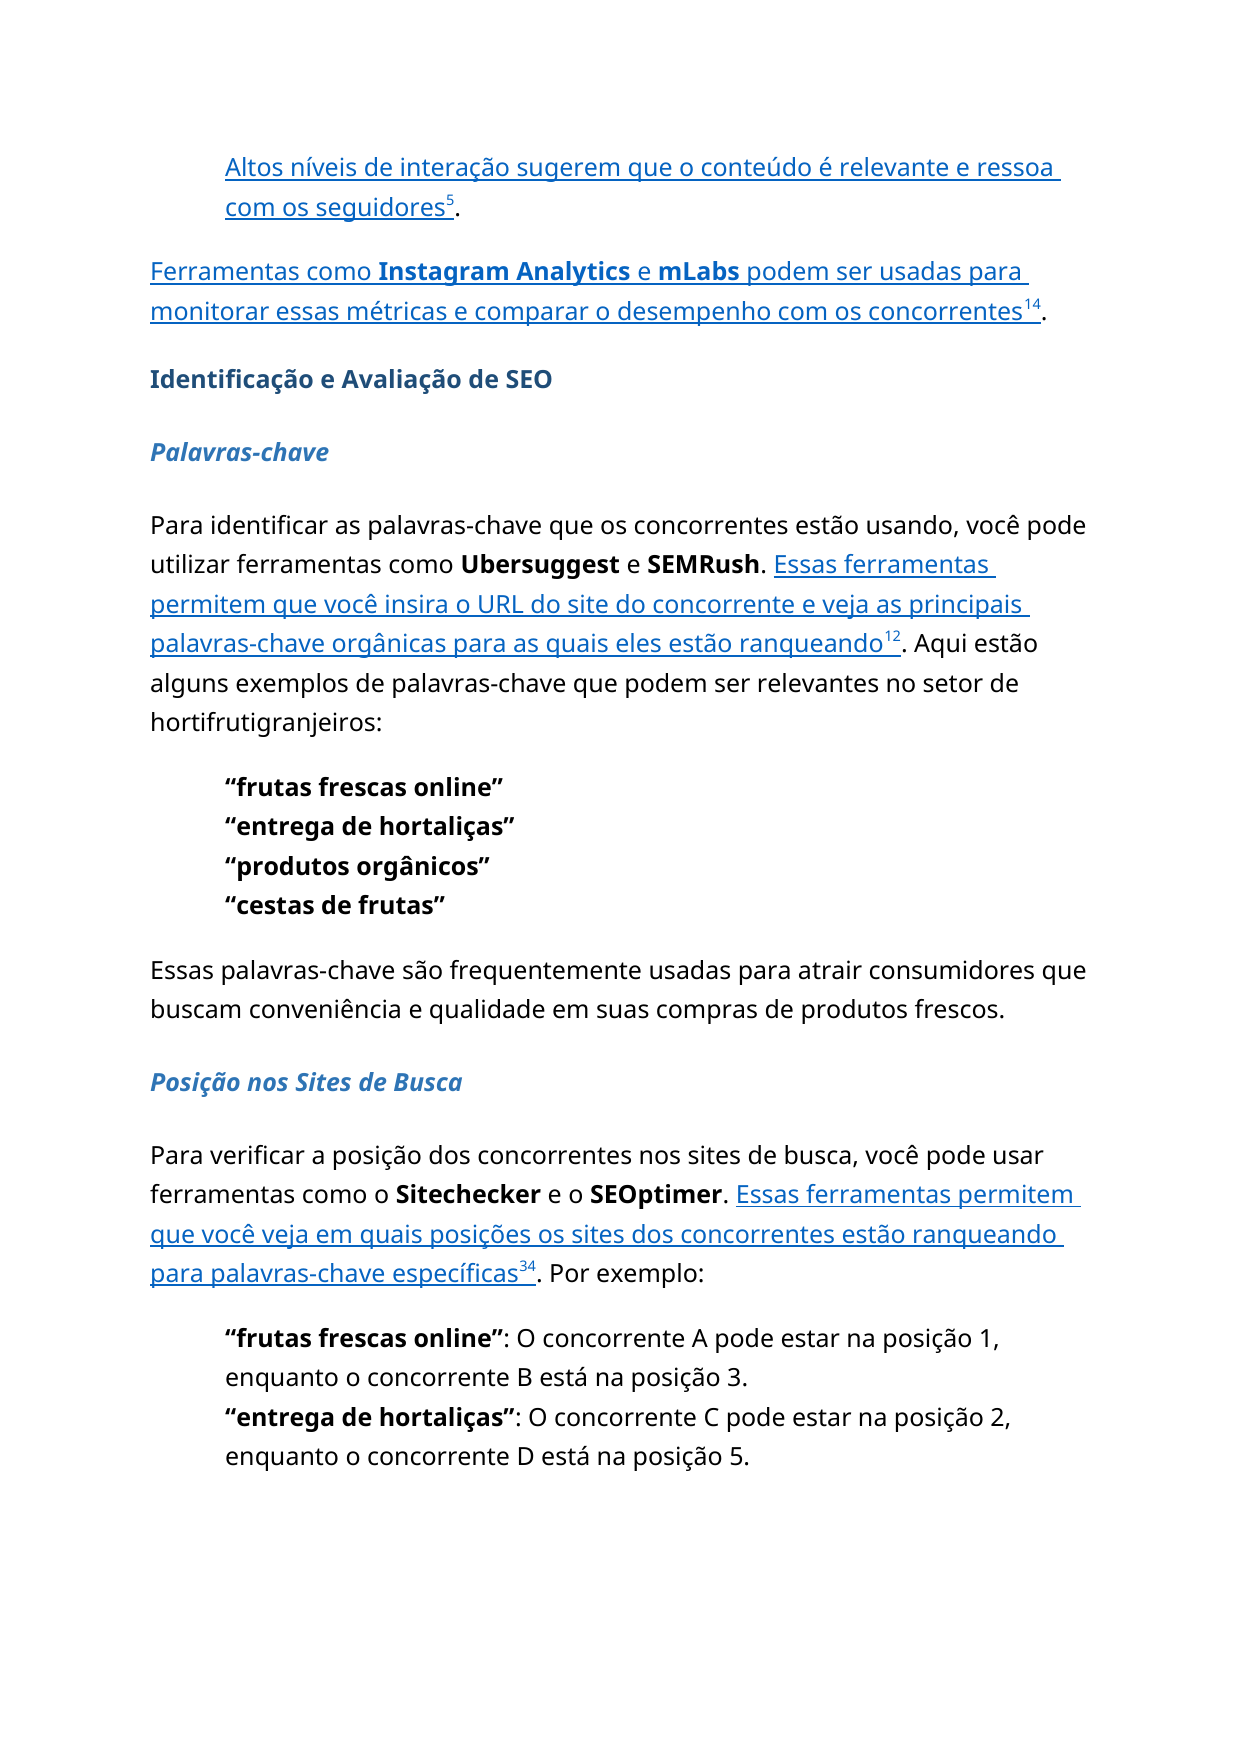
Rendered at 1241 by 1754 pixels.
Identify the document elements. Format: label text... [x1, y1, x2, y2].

text Ferramentas como Instagram Analytics e mLabs podem ser usadas para monitorar essas métricas e comparar o desempenho com os concorrentes14. [150, 254, 1090, 327]
list “entrega de hortaliças” [225, 809, 1090, 843]
text Para verificar a posição dos concorrentes nos sites de busca, você pode usar ferramentas como o Sitechecker e o SEOptimer. Essas ferramentas permitem que você veja em quais posições os sites dos concorrentes estão ranqueando para palavras-chave específicas34. Por exemplo: [150, 1137, 1090, 1290]
subtitle Posição nos Sites de Busca [150, 1064, 1090, 1099]
list “cestas de frutas” [225, 888, 1090, 922]
text Para identificar as palavras-chave que os concorrentes estão usando, você pode utilizar ferramentas como Ubersuggest e SEMRush. Essas ferramentas permitem que você insira o URL do site do concorrente e veja as principais palavras-chave orgânicas para as quais eles estão ranqueando12. Aqui estão alguns exemplos de palavras-chave que podem ser relevantes no setor de hortifrutigranjeiros: [150, 508, 1090, 739]
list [225, 150, 1090, 223]
list “entrega de hortaliças”: O concorrente C pode estar na posição 2, enquanto o concorrente D está na posição 5. [225, 1399, 1090, 1473]
text Essas palavras-chave são frequentemente usadas para atrair consumidores que buscam conveniência e qualidade em suas compras de produtos frescos. [150, 952, 1090, 1026]
list “produtos orgânicos” [225, 848, 1090, 882]
subtitle Palavras-chave [150, 435, 1090, 469]
subtitle Identificação e Avaliação de SEO [150, 362, 1090, 396]
list “frutas frescas online” [225, 769, 1090, 803]
list “frutas frescas online”: O concorrente A pode estar na posição 1, enquanto o concorrente B está na posição 3. [225, 1320, 1090, 1394]
